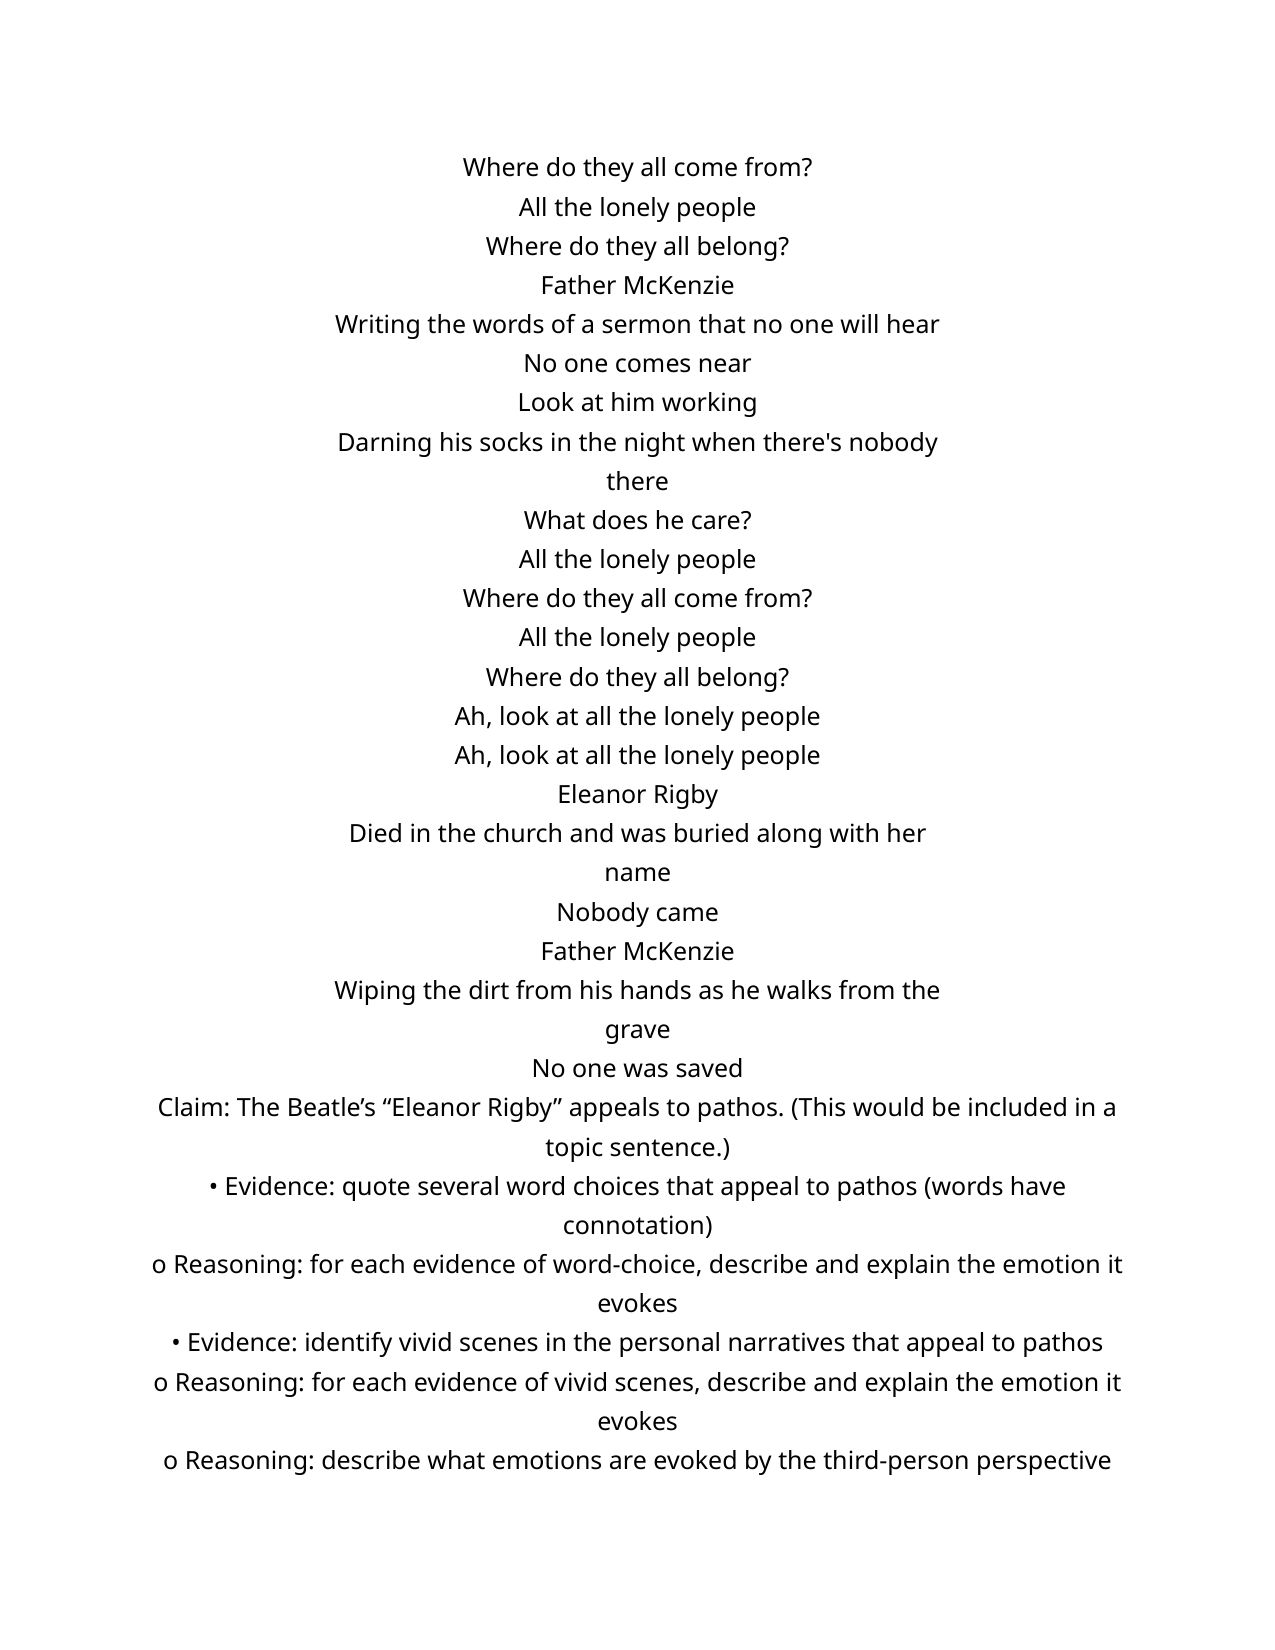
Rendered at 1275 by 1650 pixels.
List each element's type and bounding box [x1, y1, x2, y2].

text [150, 150, 1125, 1477]
